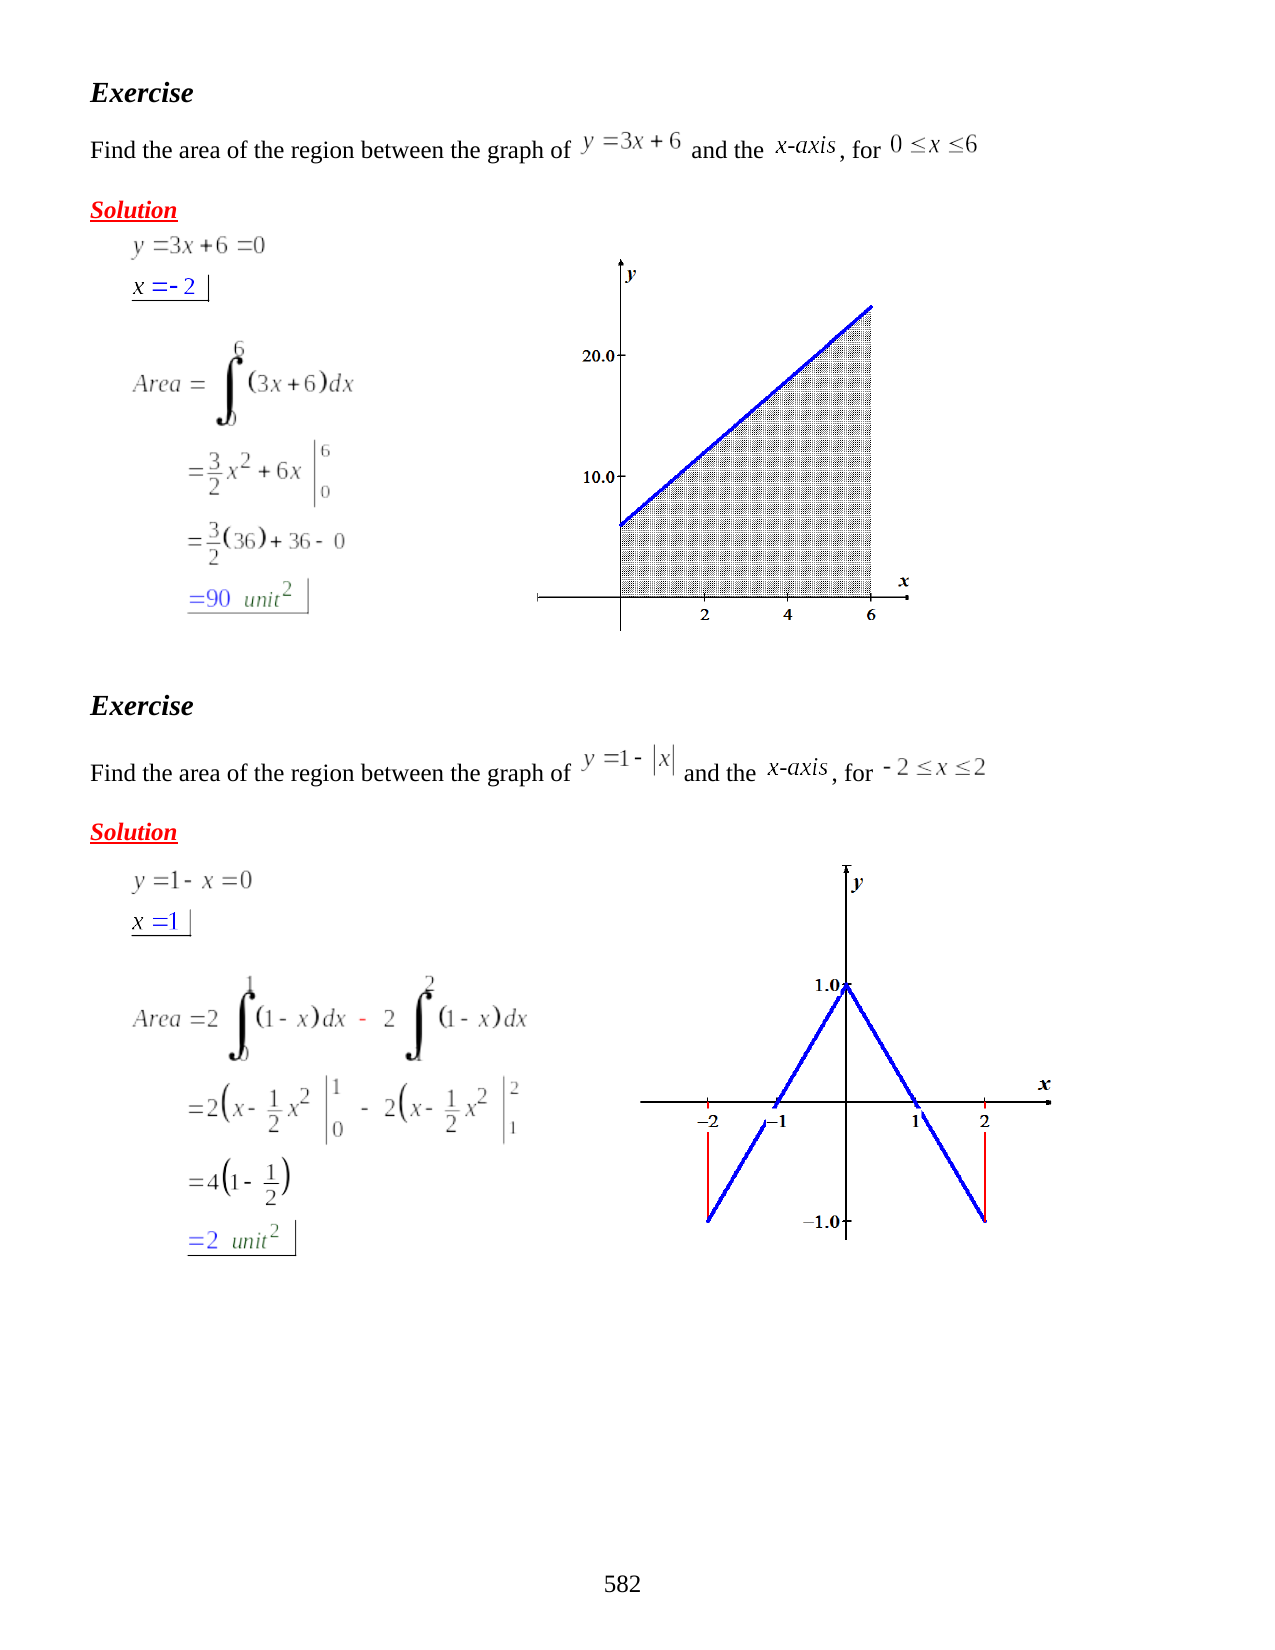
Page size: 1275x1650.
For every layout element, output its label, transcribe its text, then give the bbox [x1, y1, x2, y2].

text Solution [90, 801, 1155, 846]
text Exercise [90, 688, 1155, 721]
text Exercise [90, 75, 1155, 108]
picture [638, 865, 1051, 1238]
text Solution [90, 178, 1155, 224]
text Find the area of the region between the graph of and the , for [90, 739, 1155, 786]
picture [537, 258, 910, 631]
text Find the area of the region between the graph of and the , for [90, 126, 1155, 164]
